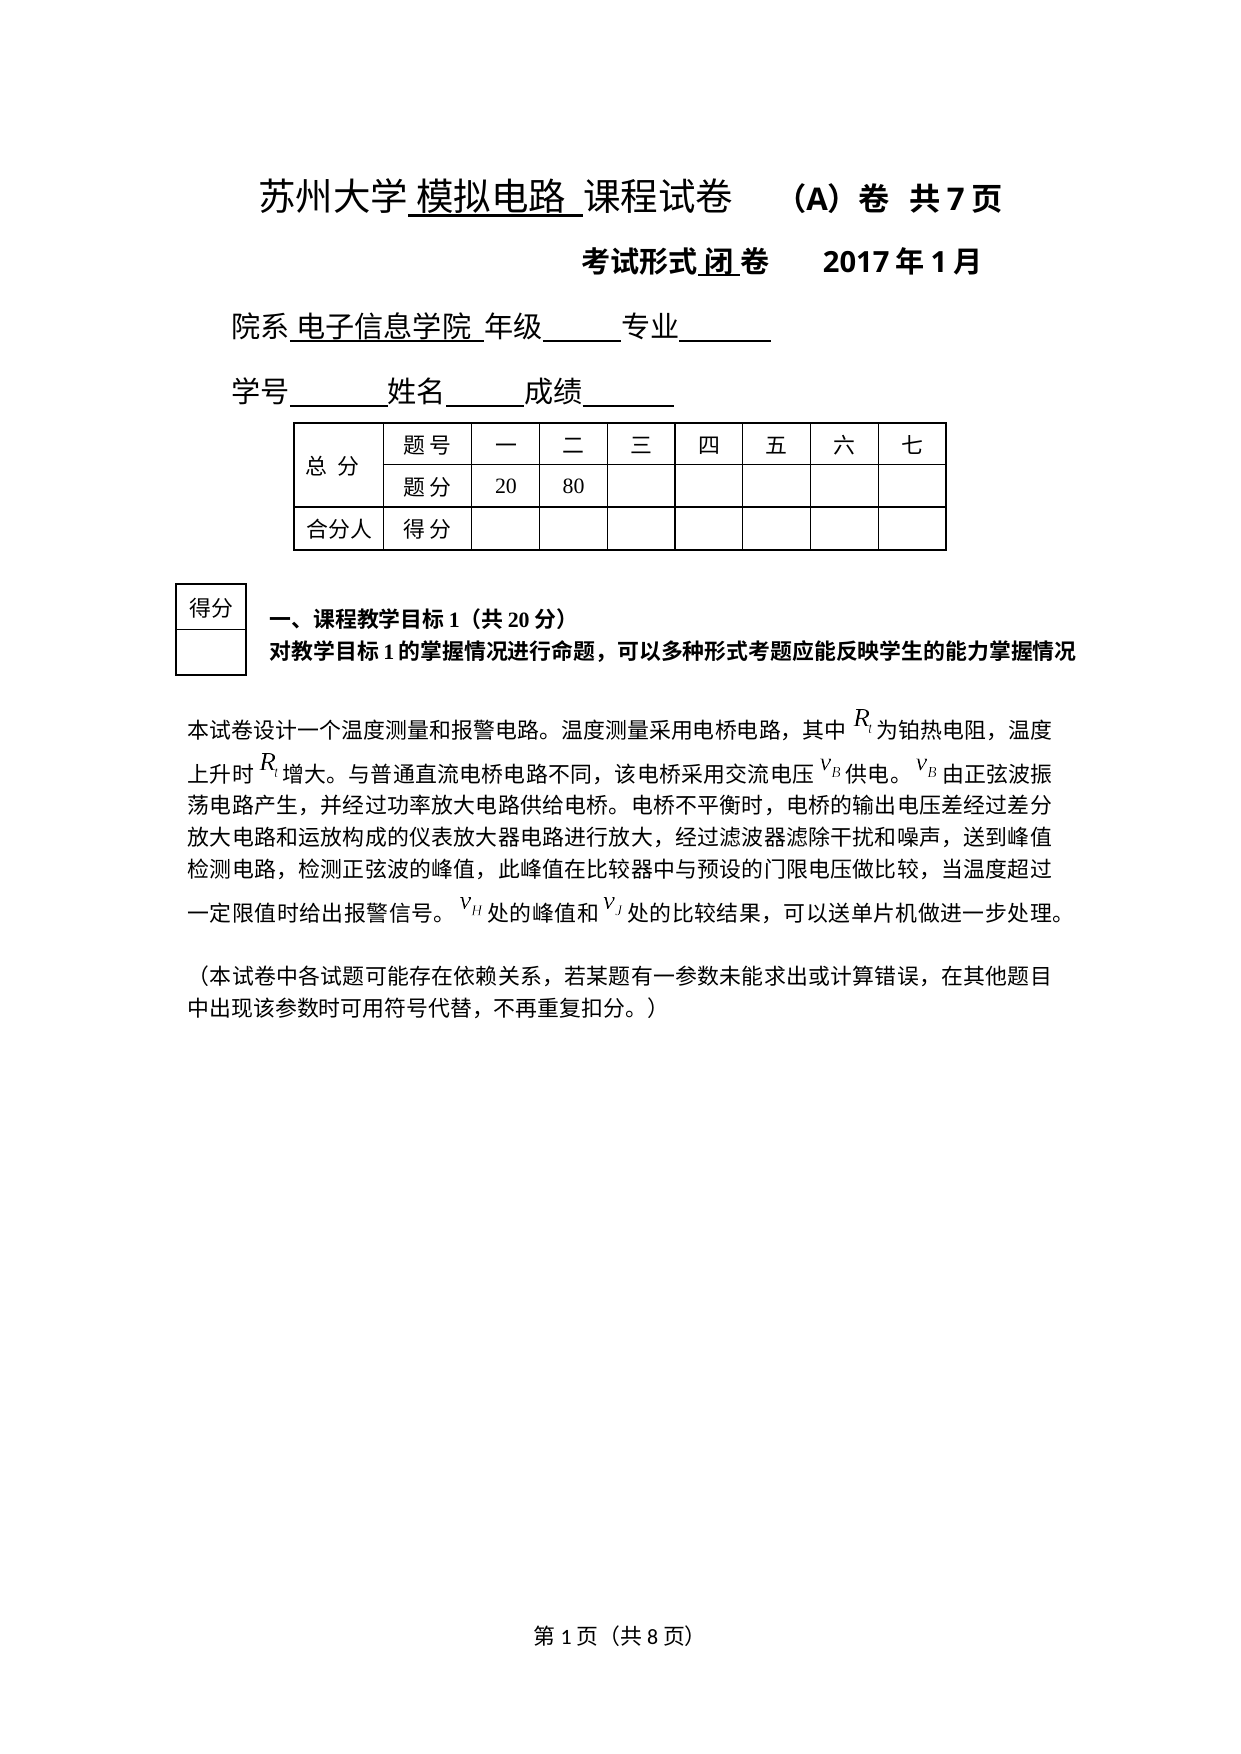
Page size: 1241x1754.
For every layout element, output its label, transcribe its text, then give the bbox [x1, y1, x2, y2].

table_header 五 [743, 424, 810, 464]
table_cell [676, 508, 742, 548]
table_cell [608, 465, 674, 506]
text 考试形式 闭 卷 2017年1月 [187, 227, 1053, 292]
table_cell 80 [540, 465, 607, 506]
text 学号 姓名 成绩 [187, 357, 1053, 422]
table_cell [608, 508, 674, 548]
table_cell [879, 508, 945, 548]
text 院系 电子信息学院 年级 专业 [187, 292, 1053, 357]
table_header 四 [676, 424, 742, 464]
text 本试卷设计一个温度测量和报警电路。温度测量采用电桥电路，其中为铂热电阻，温度上升时增大。与普通直流电桥电路不同，该电桥采用交流电压供电。由正弦波振荡电路产生，并经过功率放大电路供给电桥。电桥不平衡时，电桥的输出电压差经过差分放大电路和运放构成的仪表放大器电路进行放大，经过滤波器滤除干扰和噪声，送到峰值检测电路，检测正弦波的峰值，此峰值在比较器中与预设的门限电压做比较，当温度超过一定限值时给出报警信号。处的峰值和处的比较结果，可以送单片机做进一步处理。 [187, 701, 1053, 959]
table_cell [472, 508, 539, 548]
table_header 总 分 [295, 424, 383, 506]
table_header 七 [879, 424, 945, 464]
table_cell [811, 465, 878, 506]
table_header 三 [608, 424, 674, 464]
table_cell [177, 630, 245, 674]
table_header 得分 [177, 585, 245, 628]
table_cell 合分人 [295, 508, 383, 548]
table_cell [743, 465, 810, 506]
table_cell 20 [472, 465, 539, 506]
table_cell 题 分 [384, 465, 471, 506]
table_header 六 [811, 424, 878, 464]
table_cell 得 分 [384, 508, 471, 548]
table_cell [879, 465, 945, 506]
table_cell [676, 465, 742, 506]
text （本试卷中各试题可能存在依赖关系，若某题有一参数未能求出或计算错误，在其他题目中出现该参数时可用符号代替，不再重复扣分。） [187, 959, 1053, 1022]
table_cell [540, 508, 607, 548]
table_header 一 [472, 424, 539, 464]
table_header 题 号 [384, 424, 471, 464]
table_cell [811, 508, 878, 548]
table_header 二 [540, 424, 607, 464]
table_cell [743, 508, 810, 548]
text 苏州大学 模拟电路 课程试卷 （A）卷 共7页 [187, 162, 1053, 227]
